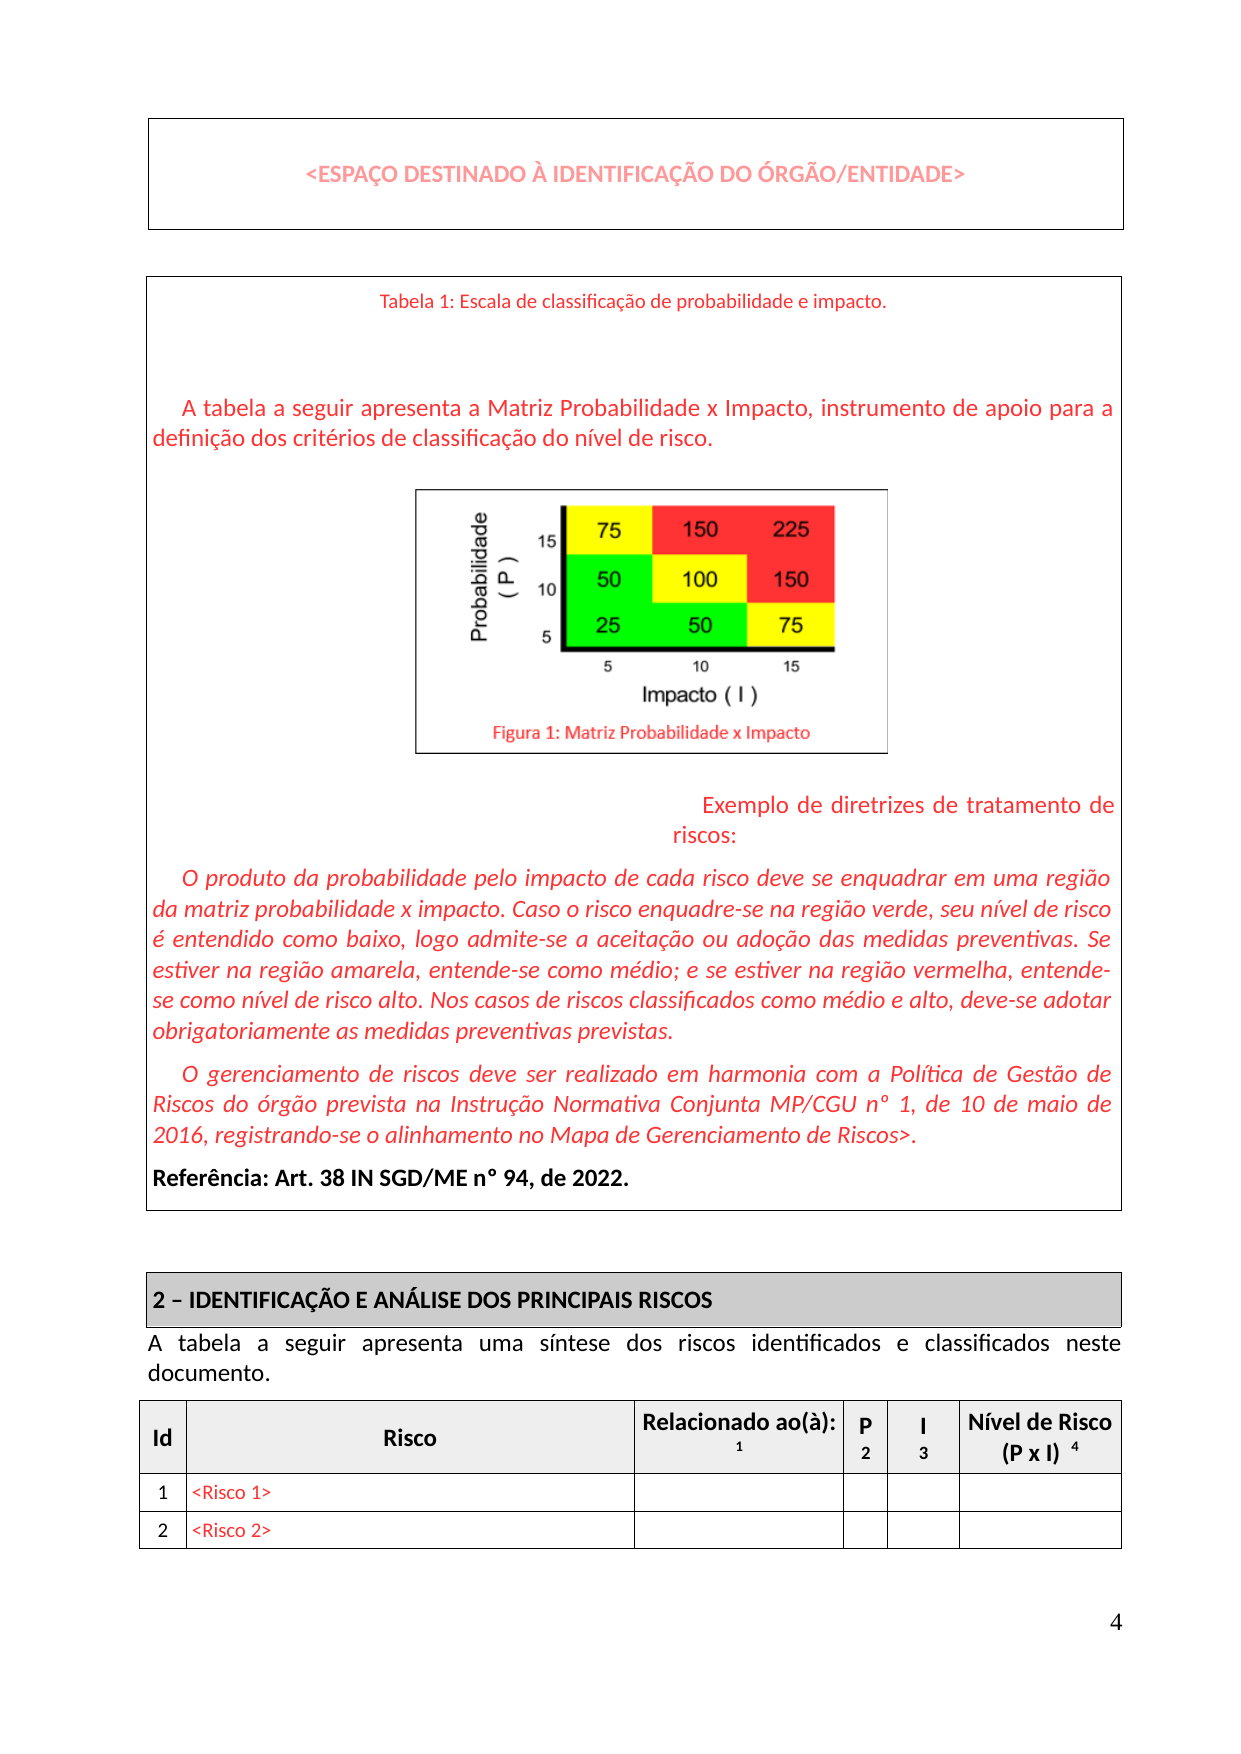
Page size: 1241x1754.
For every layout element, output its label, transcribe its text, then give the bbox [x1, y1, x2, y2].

table_cell [635, 1474, 843, 1511]
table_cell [147, 277, 1121, 1210]
table_cell <Risco 1> [187, 1474, 634, 1511]
table_cell [960, 1474, 1121, 1511]
table_cell [844, 1474, 887, 1511]
table_header Id [140, 1401, 186, 1473]
table_cell [888, 1512, 959, 1548]
table_cell <Risco 2> [187, 1512, 634, 1548]
table_header P 2 [844, 1401, 887, 1473]
table_header I 3 [888, 1401, 959, 1473]
table_header 2 – IDENTIFICAÇÃO E ANÁLISE DOS PRINCIPAIS RISCOS [147, 1273, 1121, 1326]
table_cell [844, 1512, 887, 1548]
text A tabela a seguir apresenta uma síntese dos riscos identificados e classificados neste documento. [148, 1327, 1122, 1388]
table_cell [635, 1512, 843, 1548]
table_cell 2 [140, 1512, 186, 1548]
table_cell [888, 1474, 959, 1511]
table_header Relacionado ao(à): 1 [635, 1401, 843, 1473]
table_header Nível de Risco (P x I) 4 [960, 1401, 1121, 1473]
table_header Risco [187, 1401, 634, 1473]
picture [413, 488, 888, 754]
table_cell [960, 1512, 1121, 1548]
table_cell 1 [140, 1474, 186, 1511]
